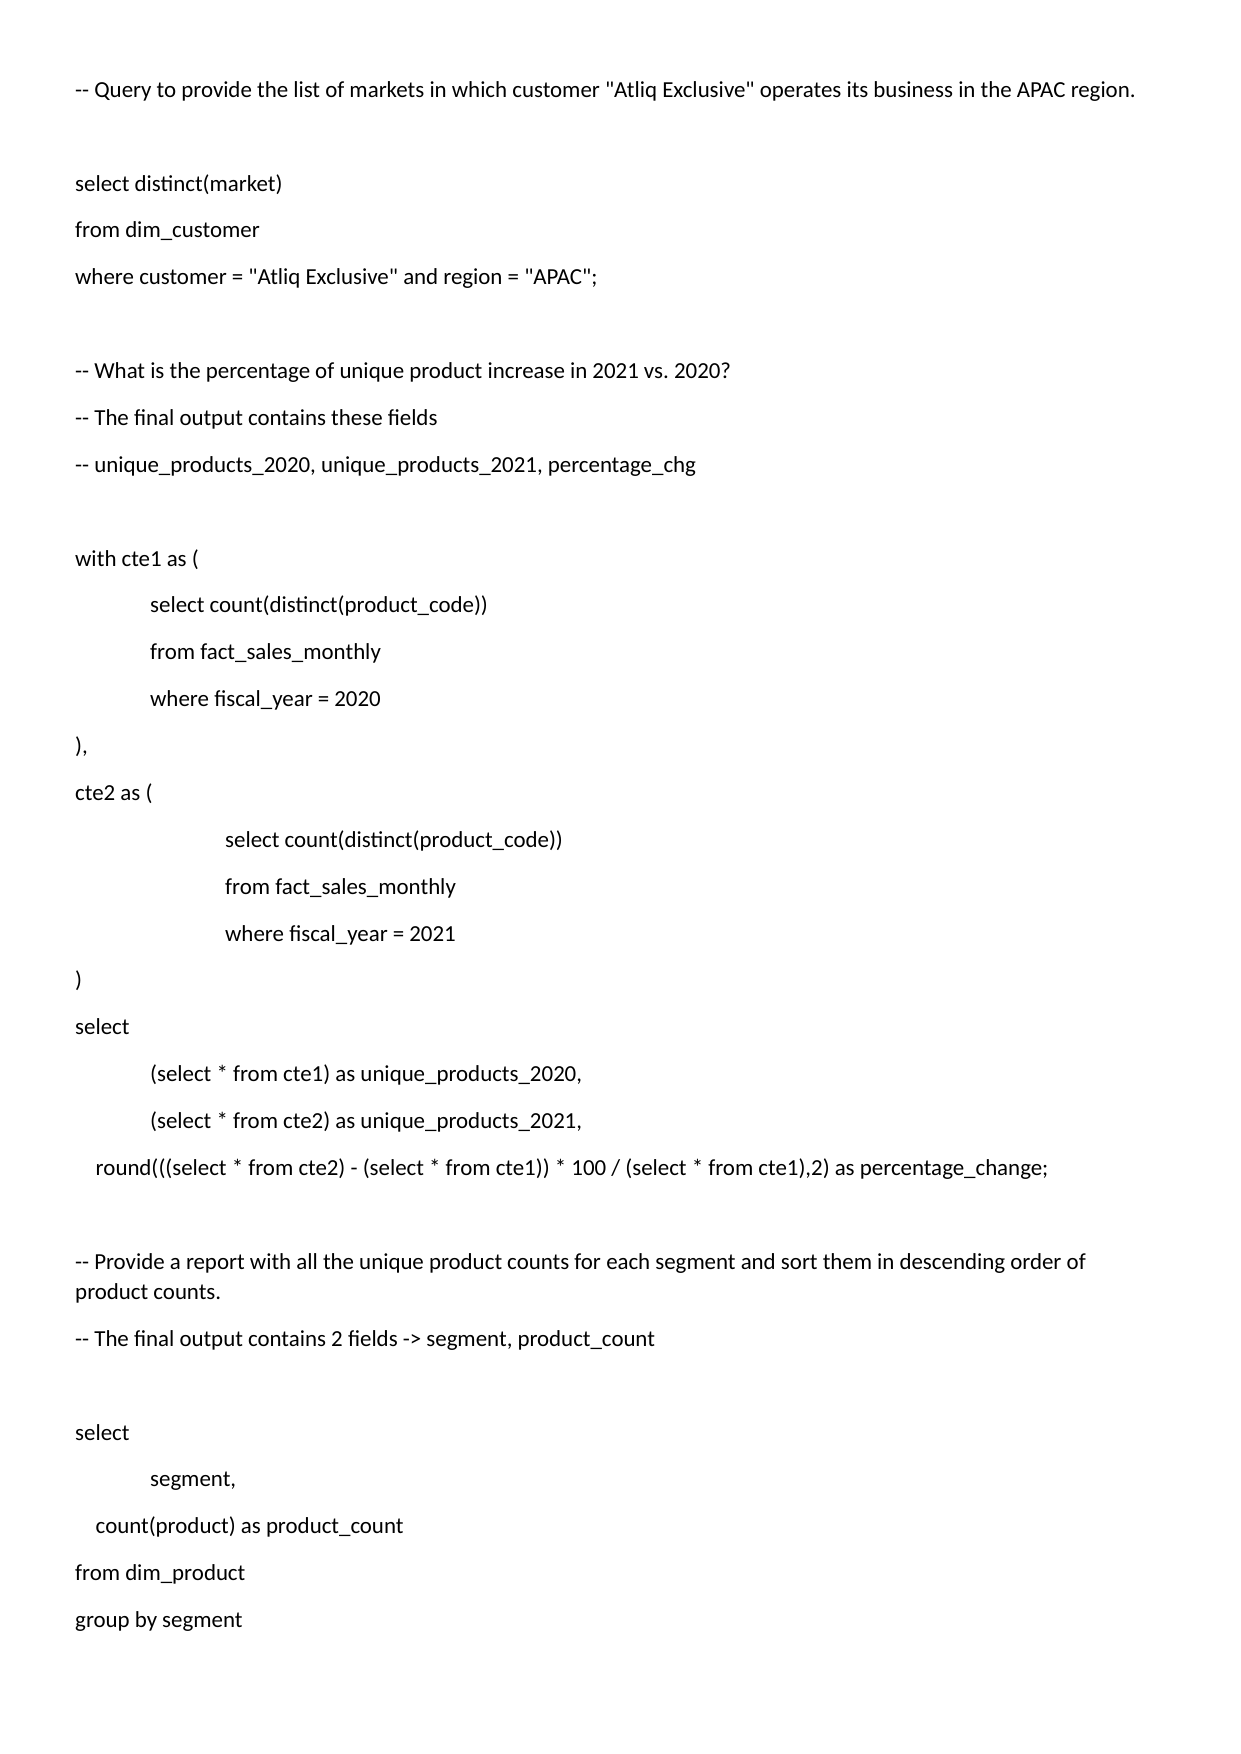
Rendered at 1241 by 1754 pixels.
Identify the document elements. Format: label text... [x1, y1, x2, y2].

text ) [75, 966, 1165, 994]
text with cte1 as ( [75, 544, 1165, 572]
text group by segment [75, 1605, 1165, 1633]
text where fiscal_year = 2020 [75, 684, 1165, 712]
text round(((select * from cte2) - (select * from cte1)) * 100 / (select * from cte1),2) as percentage_change; [75, 1153, 1165, 1181]
text from dim_product [75, 1558, 1165, 1586]
text from fact_sales_monthly [75, 872, 1165, 900]
text -- The final output contains 2 fields -> segment, product_count [75, 1324, 1165, 1352]
text -- unique_products_2020, unique_products_2021, percentage_chg [75, 450, 1165, 478]
text cte2 as ( [75, 778, 1165, 806]
text where customer = "Atliq Exclusive" and region = "APAC"; [75, 262, 1165, 291]
text from dim_customer [75, 216, 1165, 244]
text select count(distinct(product_code)) [75, 825, 1165, 853]
text select [75, 1012, 1165, 1041]
text count(product) as product_count [75, 1511, 1165, 1539]
text -- Provide a report with all the unique product counts for each segment and sort them in descending order of product counts. [75, 1247, 1165, 1305]
text from fact_sales_monthly [75, 637, 1165, 666]
text select distinct(market) [75, 169, 1165, 197]
text ), [75, 731, 1165, 759]
text select [75, 1418, 1165, 1446]
text -- What is the percentage of unique product increase in 2021 vs. 2020? [75, 356, 1165, 384]
text (select * from cte1) as unique_products_2020, [75, 1059, 1165, 1087]
text -- Query to provide the list of markets in which customer "Atliq Exclusive" operates its business in the APAC region. [75, 75, 1165, 103]
text -- The final output contains these fields [75, 403, 1165, 431]
text select count(distinct(product_code)) [75, 591, 1165, 619]
text segment, [75, 1464, 1165, 1493]
text where fiscal_year = 2021 [75, 919, 1165, 947]
text (select * from cte2) as unique_products_2021, [75, 1106, 1165, 1134]
